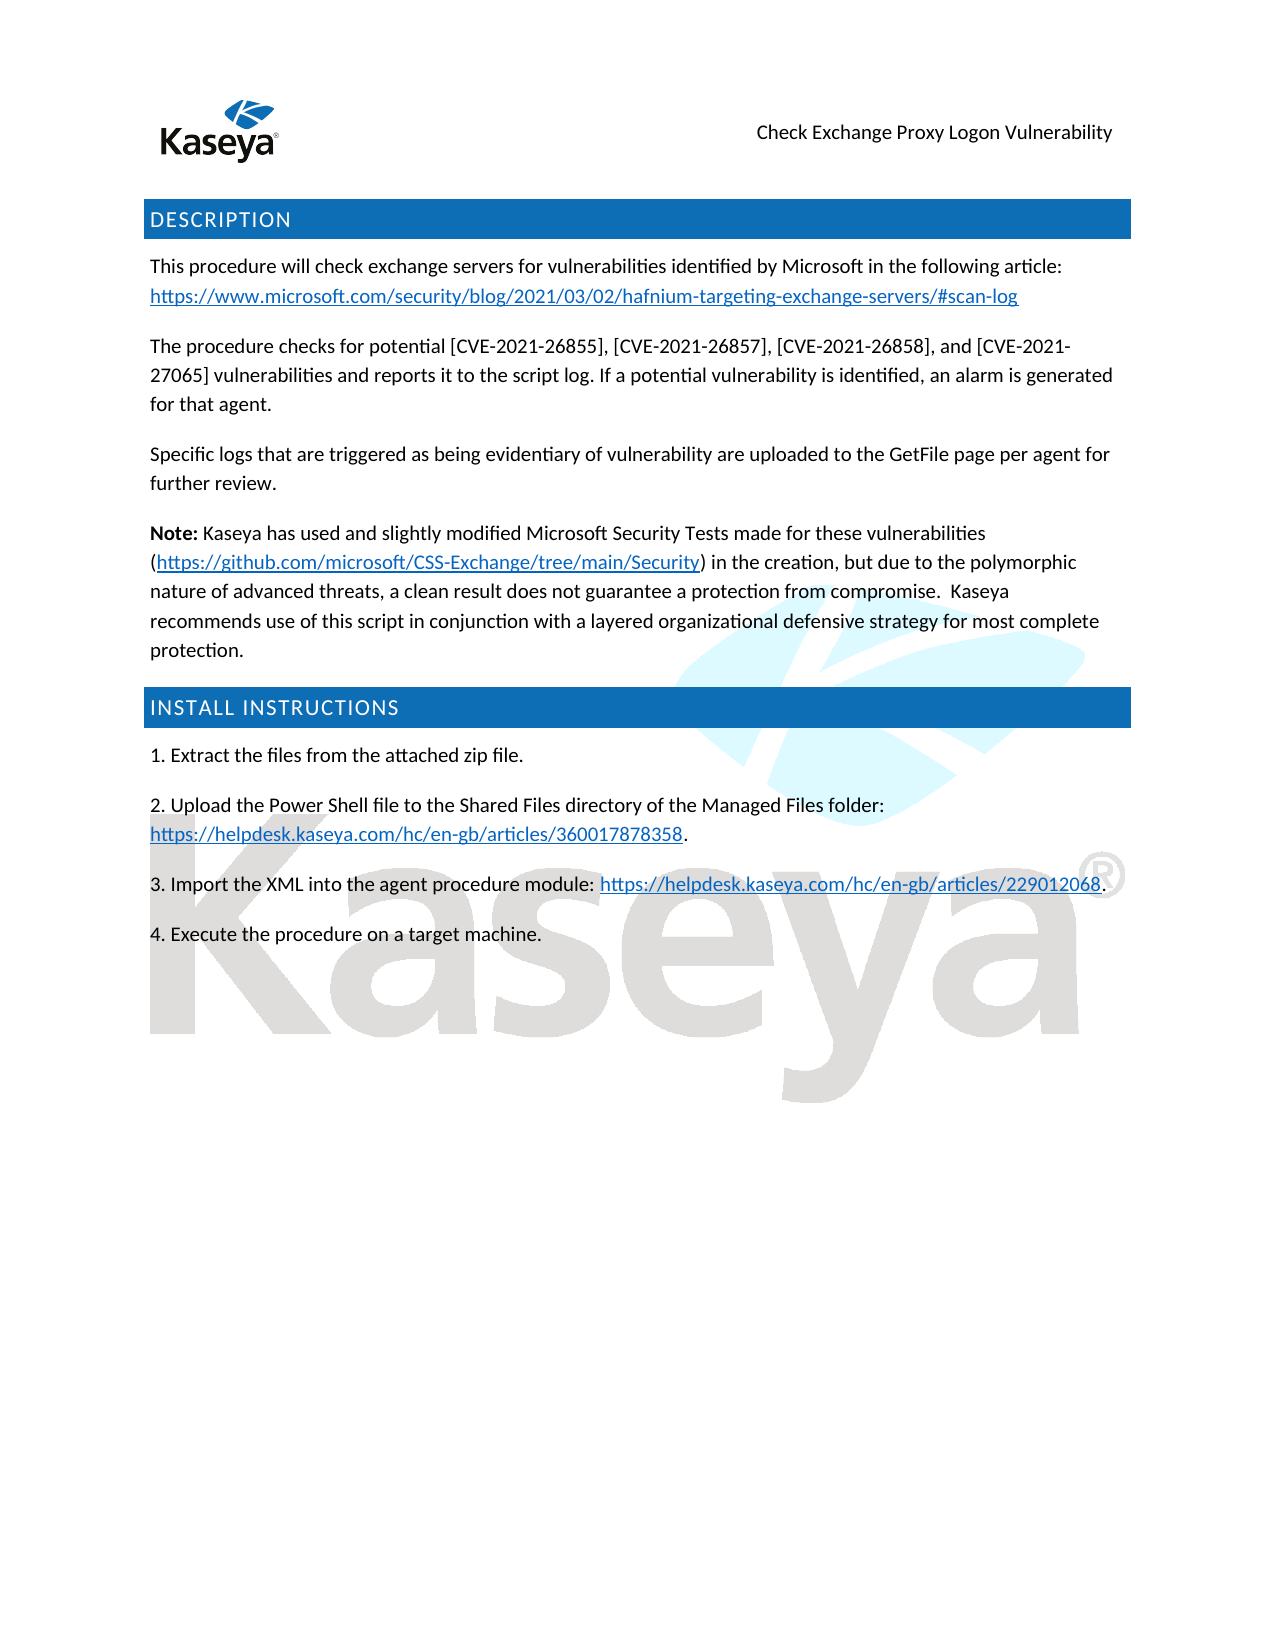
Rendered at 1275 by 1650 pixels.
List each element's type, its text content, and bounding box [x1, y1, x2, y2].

text Note: Kaseya has used and slightly modified Microsoft Security Tests made for these vulnerabilities (https://github.com/microsoft/CSS-Exchange/tree/main/Security) in the creation, but due to the polymorphic nature of advanced threats, a clean result does not guarantee a protection from compromise. Kaseya recommends use of this script in conjunction with a layered organizational defensive strategy for most complete protection. [150, 520, 1125, 662]
text This procedure will check exchange servers for vulnerabilities identified by Microsoft in the following article: https://www.microsoft.com/security/blog/2021/03/02/hafnium-targeting-exchange-servers/#scan-log [150, 254, 1125, 308]
subtitle Install instructions [150, 693, 1125, 721]
text 3. Import the XML into the agent procedure module: https://helpdesk.kaseya.com/hc/en-gb/articles/229012068. [150, 871, 1125, 897]
text Specific logs that are triggered as being evidentiary of vulnerability are uploaded to the GetFile page per agent for further review. [150, 441, 1125, 496]
text The procedure checks for potential [CVE-2021-26855], [CVE-2021-26857], [CVE-2021-26858], and [CVE-2021-27065] vulnerabilities and reports it to the script log. If a potential vulnerability is identified, an alarm is generated for that agent. [150, 333, 1125, 417]
subtitle DESCRIPTION [150, 205, 1125, 233]
text 4. Execute the procedure on a target machine. [150, 921, 1125, 947]
text 2. Upload the Power Shell file to the Shared Files directory of the Managed Files folder: https://helpdesk.kaseya.com/hc/en-gb/articles/360017878358. [150, 792, 1125, 847]
text 1. Extract the files from the attached zip file. [150, 742, 1125, 768]
picture [161, 100, 279, 163]
